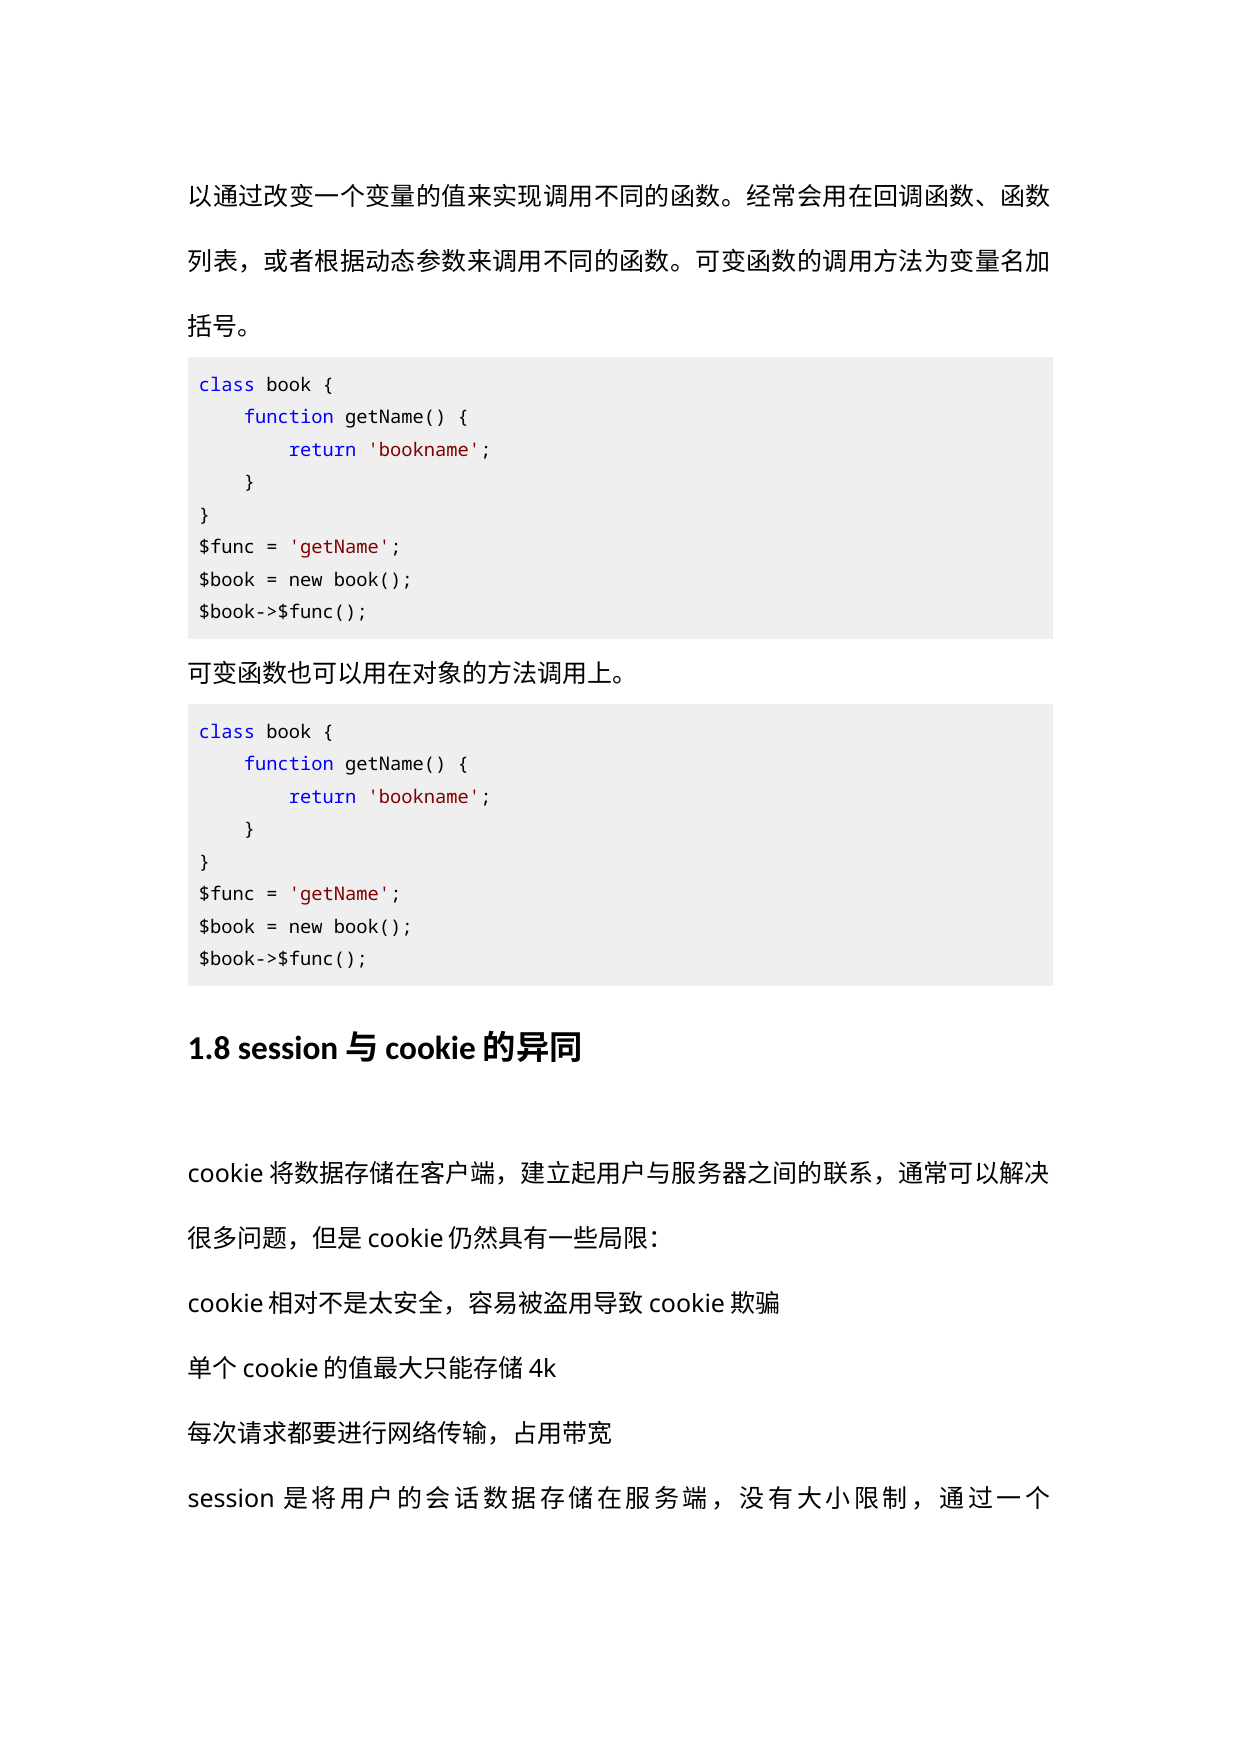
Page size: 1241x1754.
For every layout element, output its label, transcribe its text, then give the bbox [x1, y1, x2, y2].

list 单个cookie的值最大只能存储4k [187, 1334, 1053, 1399]
list 每次请求都要进行网络传输，占用带宽 [187, 1399, 1053, 1464]
list cookie相对不是太安全，容易被盗用导致cookie欺骗 [187, 1269, 1053, 1334]
table_header class book { function getName() { return 'bookname'; } } $func = 'getName'; $book = new book(); $book->$func(); [188, 704, 1053, 986]
list 所谓可变函数，即通过变量的值来调用函数，因为变量的值是可变的，所以可以通过改变一个变量的值来实现调用不同的函数。经常会用在回调函数、函数列表，或者根据动态参数来调用不同的函数。可变函数的调用方法为变量名加括号。 [187, 162, 1053, 357]
list cookie将数据存储在客户端，建立起用户与服务器之间的联系，通常可以解决很多问题，但是cookie仍然具有一些局限： [187, 1139, 1053, 1269]
table_header class book { function getName() { return 'bookname'; } } $func = 'getName'; $book = new book(); $book->$func(); [188, 357, 1053, 639]
list 可变函数也可以用在对象的方法调用上。 [187, 639, 1053, 704]
subtitle 1.8 session与cookie的异同 [187, 1013, 1053, 1078]
